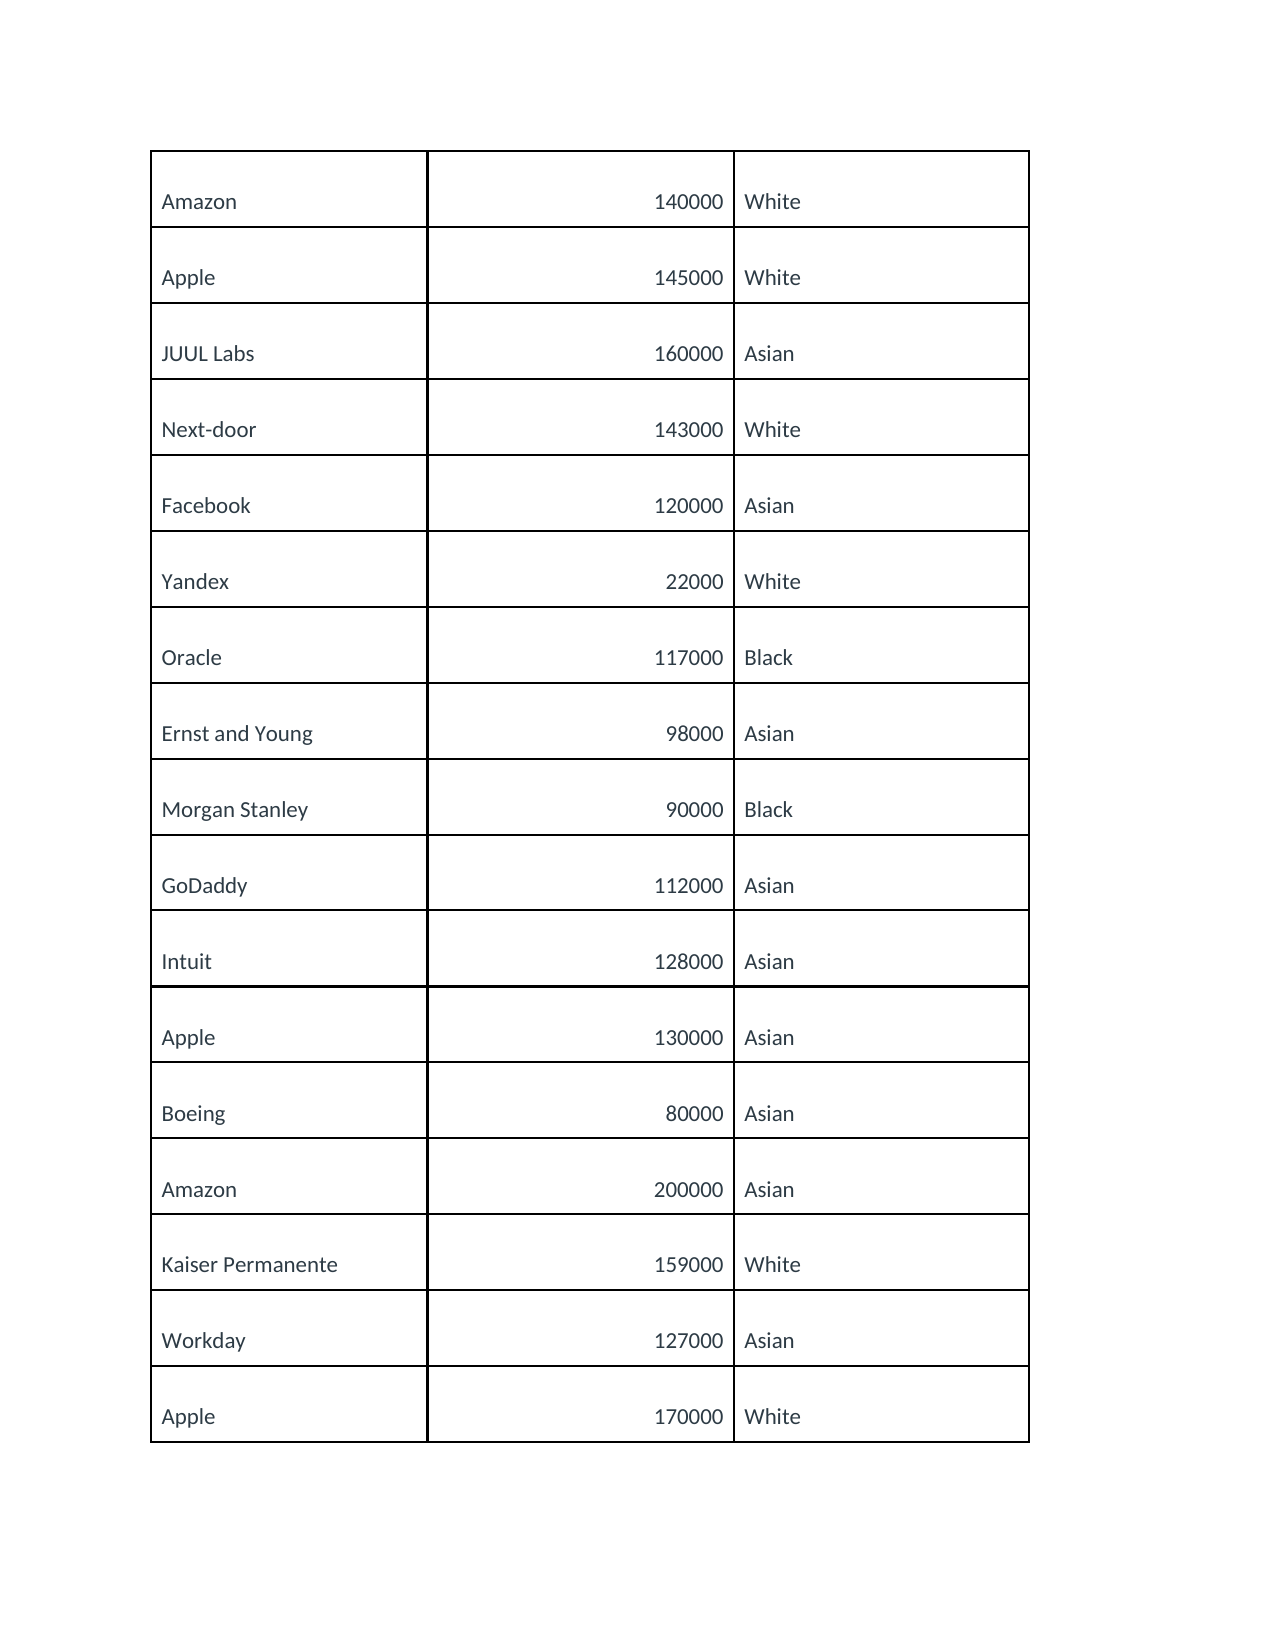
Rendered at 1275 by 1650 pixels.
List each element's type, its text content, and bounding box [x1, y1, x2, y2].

table_cell 200000 [429, 1139, 733, 1213]
table_cell Asian [735, 911, 1028, 985]
table_cell Kaiser Permanente [152, 1215, 426, 1289]
table_cell Asian [735, 304, 1028, 378]
table_cell 80000 [429, 1063, 733, 1137]
table_cell Morgan Stanley [152, 760, 426, 833]
table_cell White [735, 532, 1028, 606]
table_cell 128000 [429, 911, 733, 985]
table_cell Facebook [152, 456, 426, 530]
table_cell 143000 [429, 380, 733, 454]
table_cell Amazon [152, 152, 426, 226]
table_cell 145000 [429, 228, 733, 302]
table_cell White [735, 228, 1028, 302]
table_cell 117000 [429, 608, 733, 682]
table_cell Apple [152, 228, 426, 302]
table_cell Boeing [152, 1063, 426, 1137]
table_cell Amazon [152, 1139, 426, 1213]
table_cell Black [735, 608, 1028, 682]
table_cell White [735, 1215, 1028, 1289]
table_cell Black [735, 760, 1028, 833]
table_cell Ernst and Young [152, 684, 426, 757]
table_cell White [735, 380, 1028, 454]
table_cell GoDaddy [152, 836, 426, 909]
table_cell White [735, 1367, 1028, 1441]
table_cell Workday [152, 1291, 426, 1365]
table_cell 127000 [429, 1291, 733, 1365]
table_cell Apple [152, 1367, 426, 1441]
table_cell 170000 [429, 1367, 733, 1441]
table_cell 112000 [429, 836, 733, 909]
table_cell Asian [735, 836, 1028, 909]
table_cell Yandex [152, 532, 426, 606]
table_cell 98000 [429, 684, 733, 757]
table_cell 22000 [429, 532, 733, 606]
table_cell Asian [735, 1139, 1028, 1213]
table_cell 130000 [429, 988, 733, 1061]
table_cell Asian [735, 988, 1028, 1061]
table_cell Intuit [152, 911, 426, 985]
table_cell JUUL Labs [152, 304, 426, 378]
table_cell Asian [735, 1063, 1028, 1137]
table_cell 140000 [429, 152, 733, 226]
table_cell 120000 [429, 456, 733, 530]
table_cell Next-door [152, 380, 426, 454]
table_cell Apple [152, 988, 426, 1061]
table_cell 159000 [429, 1215, 733, 1289]
table_cell 90000 [429, 760, 733, 833]
table_cell Oracle [152, 608, 426, 682]
table_cell 160000 [429, 304, 733, 378]
table_cell Asian [735, 684, 1028, 757]
table_cell Asian [735, 456, 1028, 530]
table_cell Asian [735, 1291, 1028, 1365]
table_cell White [735, 152, 1028, 226]
